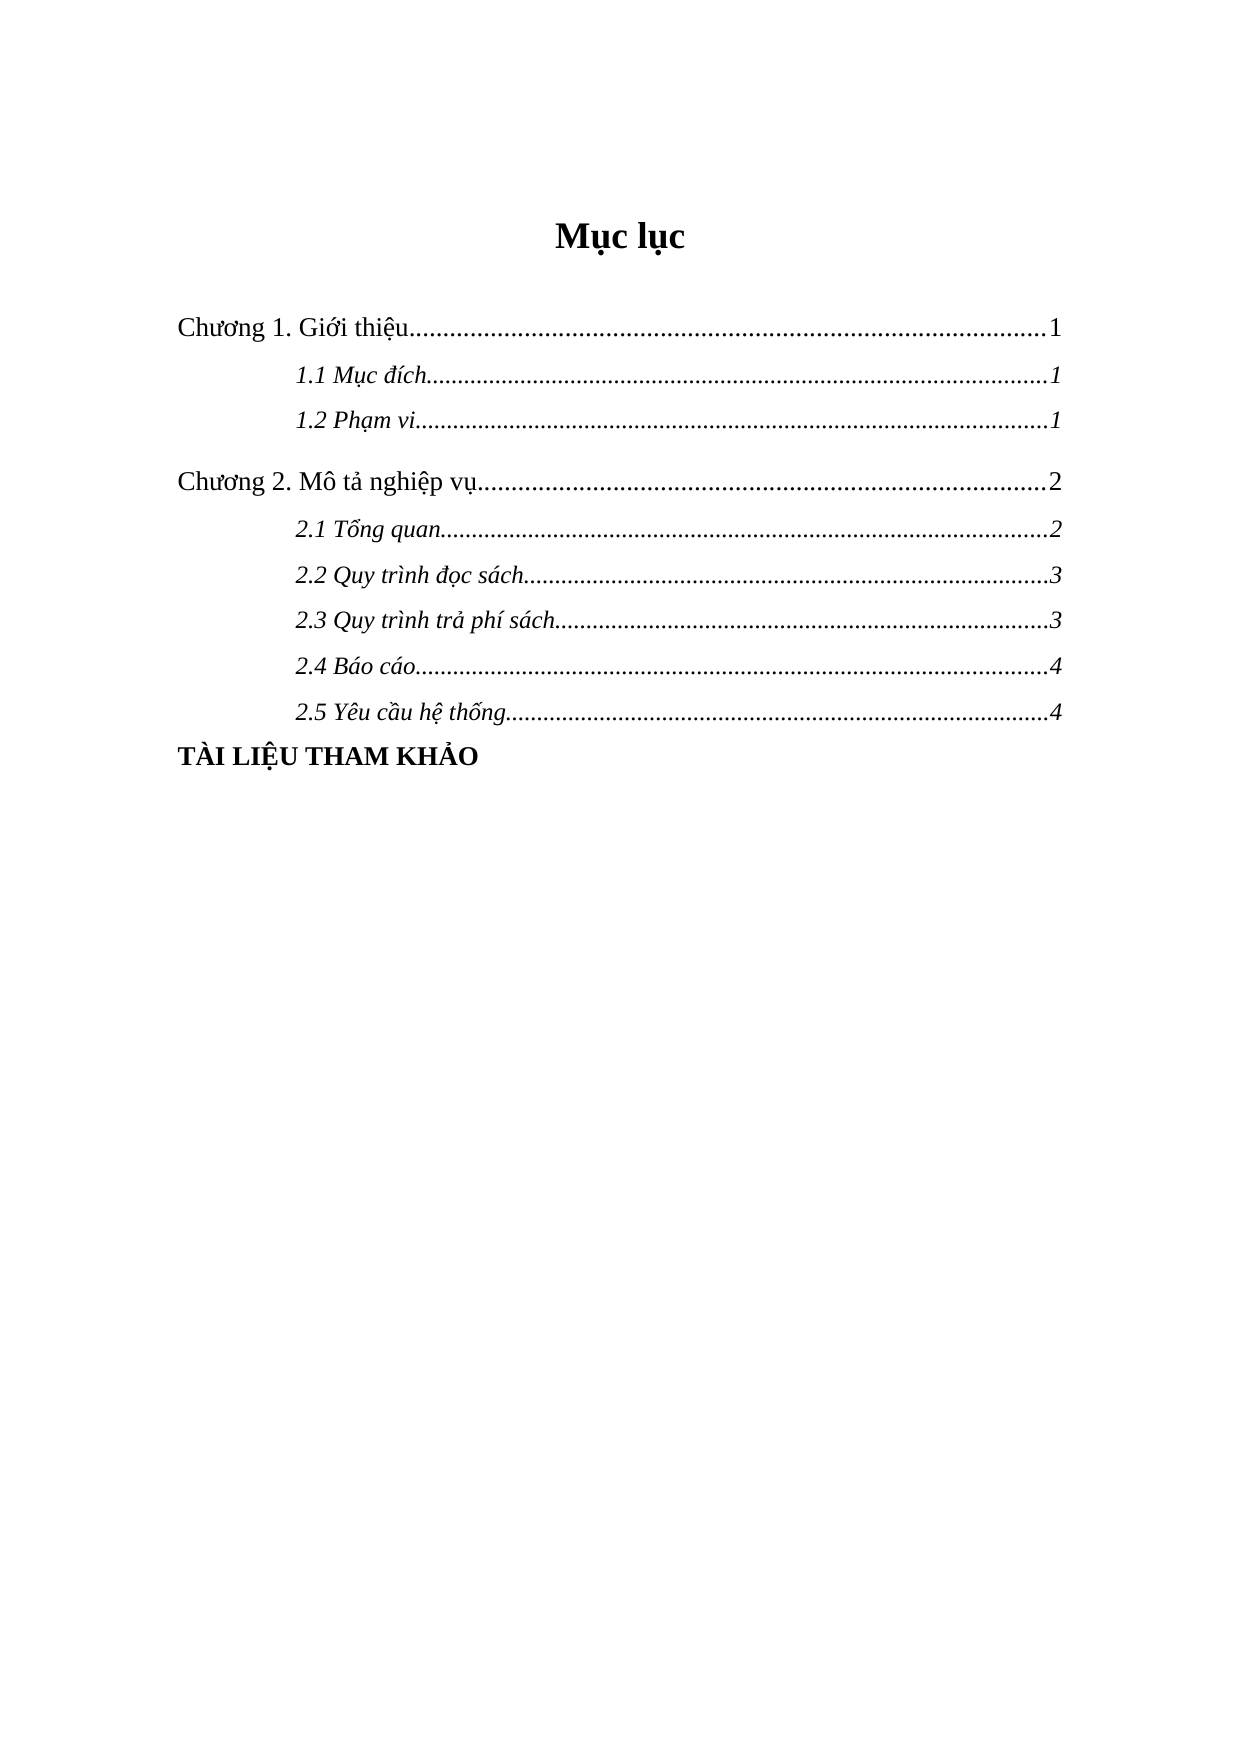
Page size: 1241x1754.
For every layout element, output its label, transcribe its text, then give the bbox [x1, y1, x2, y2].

title Mục lục [148, 215, 1092, 256]
text Chương 1. Giới thiệu 1 [177, 306, 1063, 344]
text TÀI LIỆU THAM KHẢO [148, 740, 1092, 771]
text 2.3 Quy trình trả phí sách 3 [295, 602, 1092, 636]
text 2.5 Yêu cầu hệ thống 4 [295, 694, 1092, 727]
text 1.2 Phạm vi 1 [295, 402, 1092, 436]
text Chương 2. Mô tả nghiệp vụ 2 [177, 461, 1063, 498]
text 1.1 Mục đích 1 [295, 356, 1092, 390]
text 2.2 Quy trình đọc sách 3 [295, 556, 1092, 590]
text 2.1 Tổng quan 2 [295, 511, 1092, 544]
text 2.4 Báo cáo 4 [295, 648, 1092, 681]
